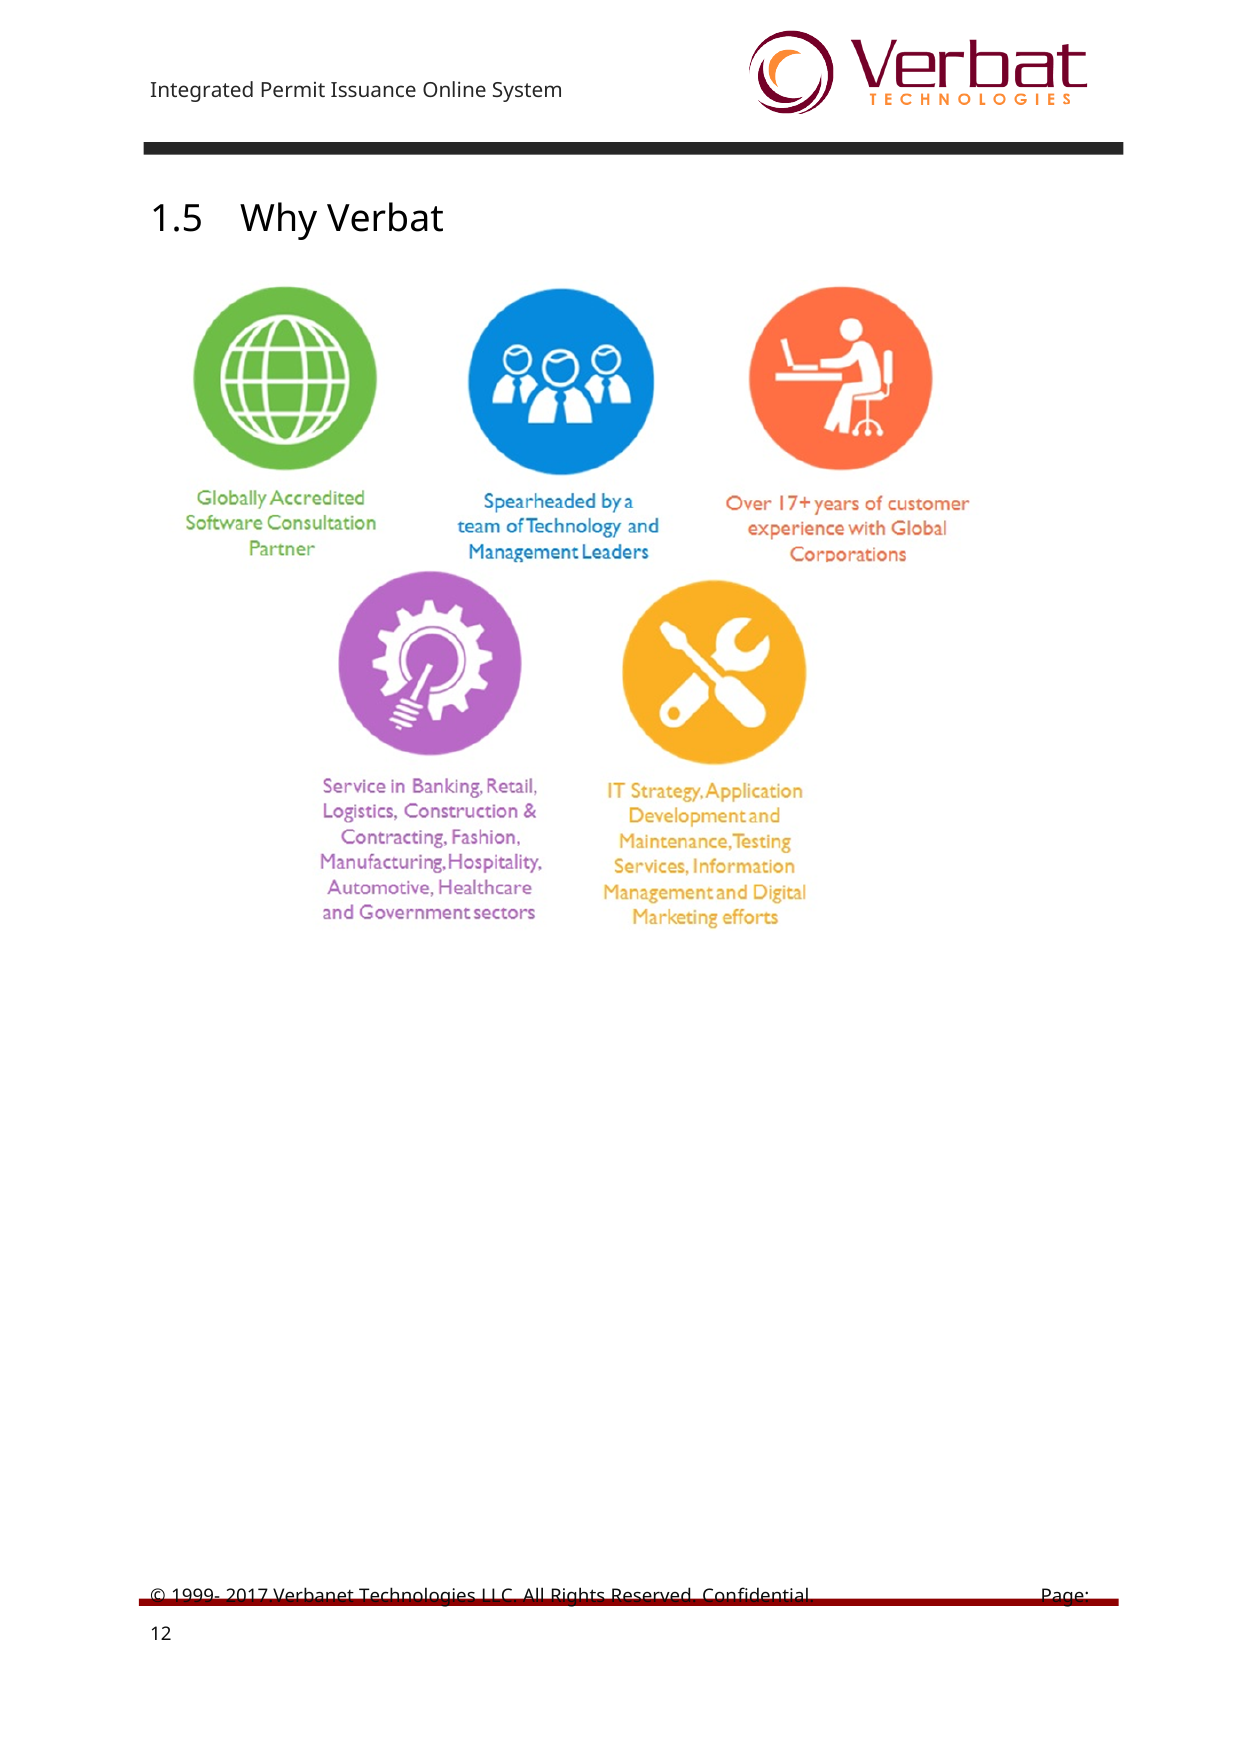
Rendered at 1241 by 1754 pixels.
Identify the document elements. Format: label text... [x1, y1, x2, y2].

picture [745, 26, 1089, 114]
picture [150, 280, 984, 948]
subtitle Why Verbat [150, 192, 1090, 243]
